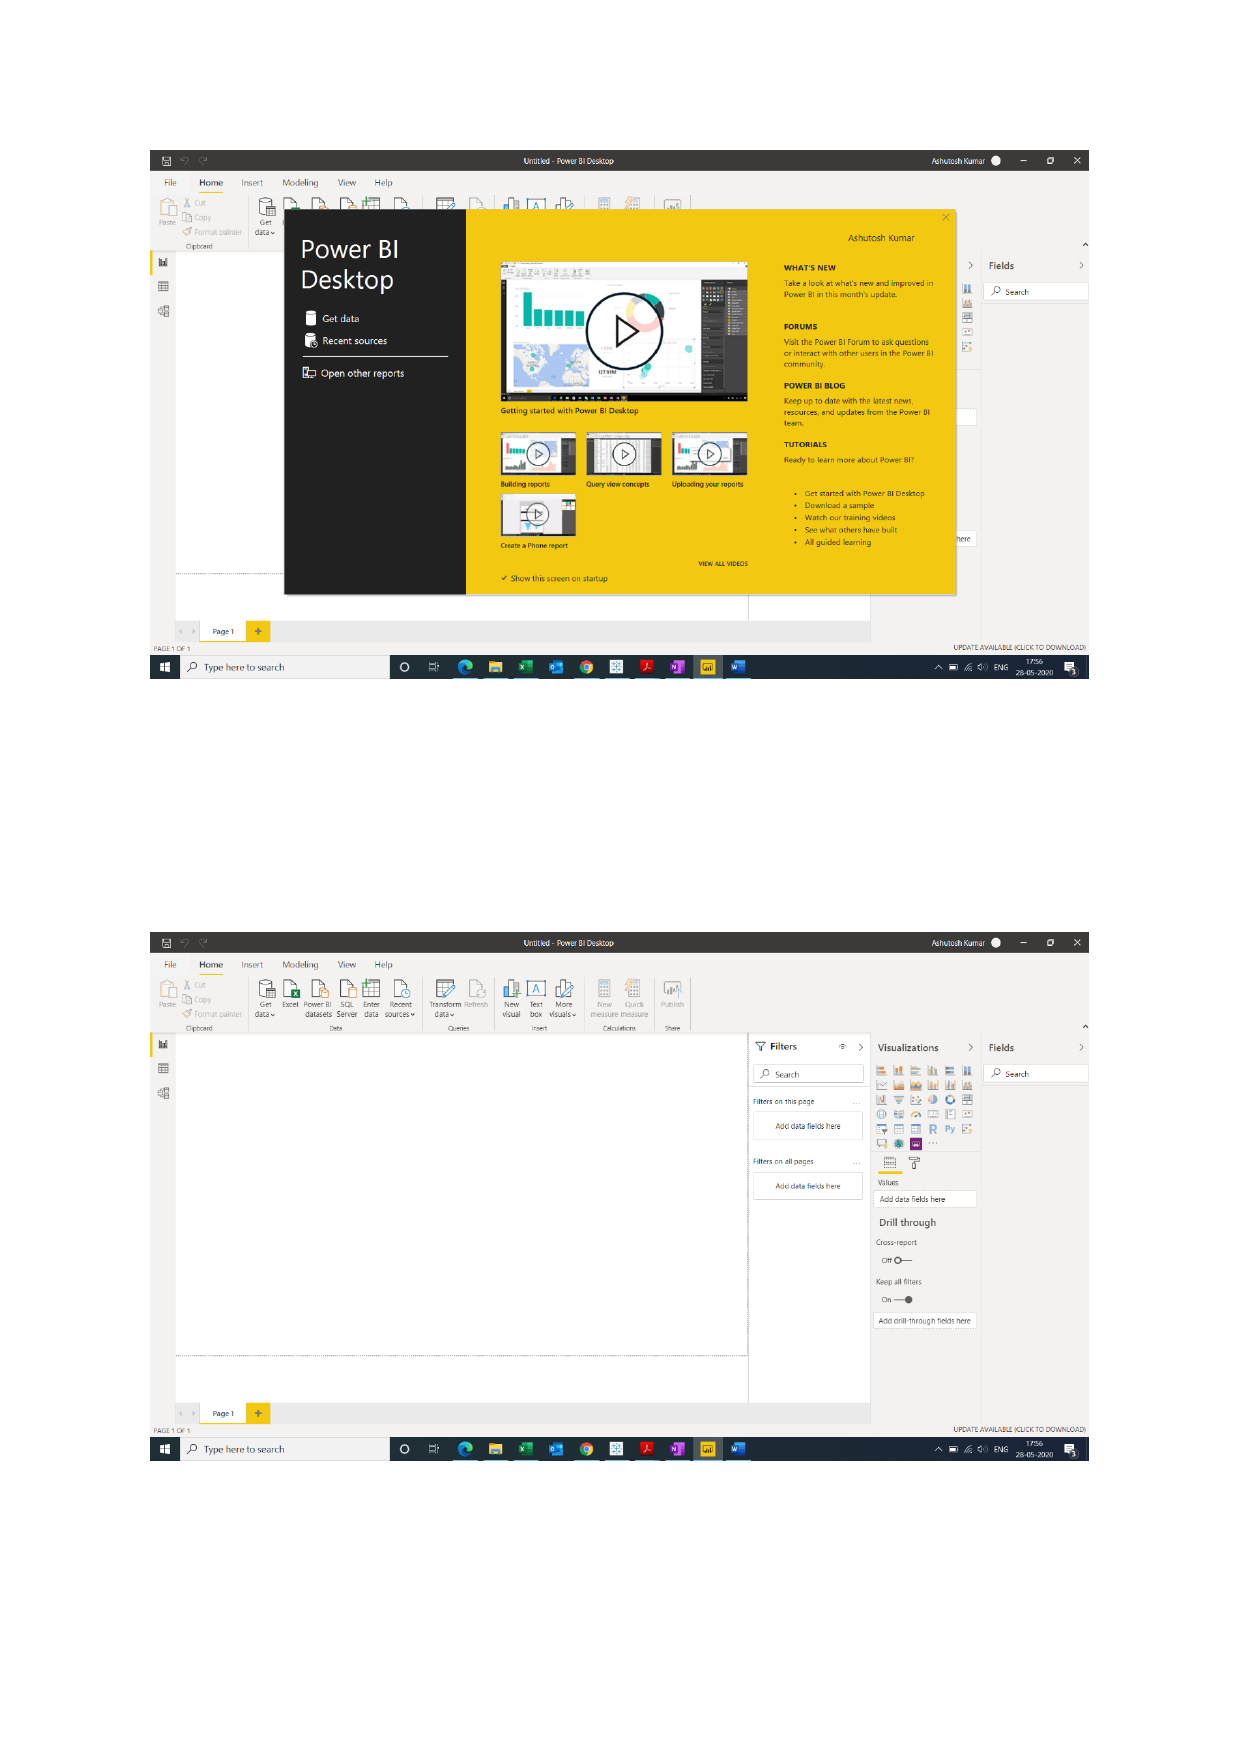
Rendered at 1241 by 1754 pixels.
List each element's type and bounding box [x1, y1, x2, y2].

picture [150, 150, 1089, 679]
picture [150, 932, 1089, 1461]
